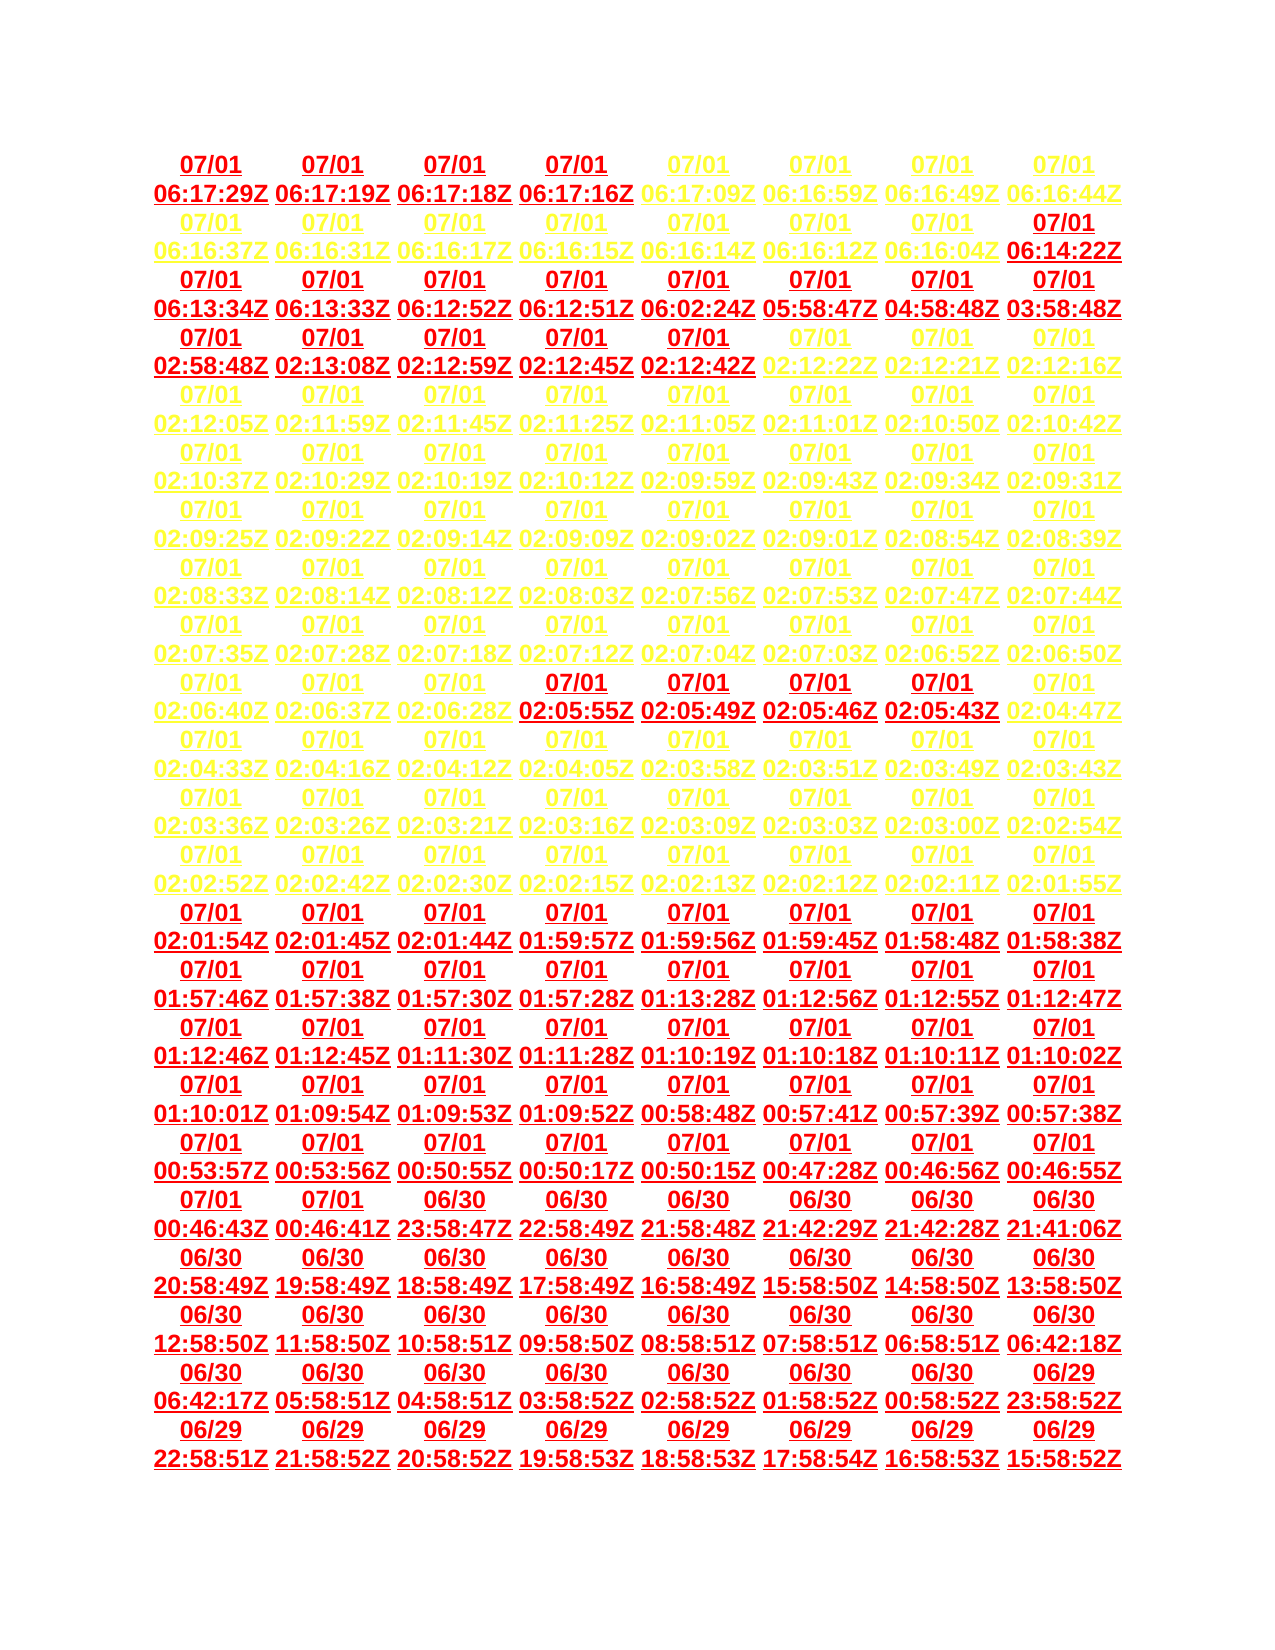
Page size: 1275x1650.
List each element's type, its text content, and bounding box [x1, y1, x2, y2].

table_cell 07/01 03:58:48Z [1003, 265, 1125, 322]
table_cell 07/01 02:03:26Z [272, 783, 394, 840]
table_cell 07/01 00:53:56Z [272, 1128, 394, 1185]
table_cell 07/01 01:57:30Z [394, 955, 516, 1012]
table_cell 07/01 02:09:01Z [759, 495, 881, 552]
table_cell 07/01 06:16:04Z [881, 208, 1003, 265]
table_cell 07/01 02:02:11Z [881, 840, 1003, 897]
table_cell 07/01 00:47:28Z [759, 1128, 881, 1185]
table_cell 07/01 06:16:12Z [759, 208, 881, 265]
table_cell 07/01 02:09:59Z [638, 438, 759, 495]
table_cell 07/01 01:12:47Z [1003, 955, 1125, 1012]
table_cell 07/01 00:50:15Z [638, 1128, 759, 1185]
table_cell 06/30 17:58:49Z [516, 1243, 637, 1300]
table_cell 07/01 02:07:12Z [516, 610, 637, 667]
table_cell 06/30 05:58:51Z [272, 1358, 394, 1415]
table_cell 07/01 02:09:02Z [638, 495, 759, 552]
table_cell 07/01 02:09:34Z [881, 438, 1003, 495]
table_cell 07/01 02:06:40Z [150, 668, 272, 725]
table_cell 07/01 01:11:30Z [394, 1013, 516, 1070]
table_cell 07/01 02:03:49Z [881, 725, 1003, 782]
table_cell 07/01 01:57:46Z [150, 955, 272, 1012]
table_cell 07/01 01:09:53Z [394, 1070, 516, 1127]
table_cell 06/29 16:58:53Z [881, 1415, 1003, 1472]
table_cell 06/30 02:58:52Z [638, 1358, 759, 1415]
table_cell 07/01 02:02:42Z [272, 840, 394, 897]
table_cell 06/30 22:58:49Z [516, 1185, 637, 1242]
table_cell 06/30 07:58:51Z [759, 1300, 881, 1357]
table_cell 07/01 02:11:01Z [759, 380, 881, 437]
table_cell 07/01 01:59:57Z [516, 898, 637, 955]
table_cell 06/30 16:58:49Z [638, 1243, 759, 1300]
table_cell 07/01 00:50:17Z [516, 1128, 637, 1185]
table_cell 07/01 02:12:21Z [881, 323, 1003, 380]
table_cell 06/30 21:42:29Z [759, 1185, 881, 1242]
table_cell 07/01 06:02:24Z [638, 265, 759, 322]
table_cell 07/01 06:17:18Z [394, 150, 516, 207]
table_cell 07/01 01:10:11Z [881, 1013, 1003, 1070]
table_cell 07/01 02:13:08Z [272, 323, 394, 380]
table_cell 07/01 00:57:38Z [1003, 1070, 1125, 1127]
table_cell 07/01 01:13:28Z [638, 955, 759, 1012]
table_cell 07/01 02:03:58Z [638, 725, 759, 782]
table_cell 06/30 13:58:50Z [1003, 1243, 1125, 1300]
table_cell 06/29 19:58:53Z [516, 1415, 637, 1472]
table_cell 07/01 06:16:37Z [150, 208, 272, 265]
table_cell 07/01 02:08:54Z [881, 495, 1003, 552]
table_cell 06/30 09:58:50Z [516, 1300, 637, 1357]
table_cell 07/01 02:03:16Z [516, 783, 637, 840]
table_cell 07/01 02:12:16Z [1003, 323, 1125, 380]
table_cell 06/30 23:58:47Z [394, 1185, 516, 1242]
table_cell 07/01 02:05:55Z [516, 668, 637, 725]
table_cell 07/01 02:01:55Z [1003, 840, 1125, 897]
table_cell 07/01 00:46:56Z [881, 1128, 1003, 1185]
table_cell 07/01 01:59:45Z [759, 898, 881, 955]
table_cell 07/01 01:12:45Z [272, 1013, 394, 1070]
table_cell 07/01 04:58:48Z [881, 265, 1003, 322]
table_cell 07/01 02:01:44Z [394, 898, 516, 955]
table_cell 07/01 01:58:48Z [881, 898, 1003, 955]
table_cell 07/01 02:05:49Z [638, 668, 759, 725]
table_cell 07/01 02:03:43Z [1003, 725, 1125, 782]
table_cell 07/01 02:06:50Z [1003, 610, 1125, 667]
table_cell 07/01 02:02:54Z [1003, 783, 1125, 840]
table_cell 07/01 06:17:16Z [516, 150, 637, 207]
table_cell 07/01 02:09:14Z [394, 495, 516, 552]
table_cell 07/01 00:46:55Z [1003, 1128, 1125, 1185]
table_cell 07/01 00:50:55Z [394, 1128, 516, 1185]
table_cell 07/01 02:03:36Z [150, 783, 272, 840]
table_cell 07/01 02:04:33Z [150, 725, 272, 782]
table_cell 07/01 02:02:13Z [638, 840, 759, 897]
table_cell 07/01 02:05:46Z [759, 668, 881, 725]
table_cell 07/01 02:01:45Z [272, 898, 394, 955]
table_cell 06/29 23:58:52Z [1003, 1358, 1125, 1415]
table_cell 07/01 06:16:17Z [394, 208, 516, 265]
table_cell 07/01 02:07:53Z [759, 553, 881, 610]
table_cell 07/01 02:03:21Z [394, 783, 516, 840]
table_cell 07/01 01:11:28Z [516, 1013, 637, 1070]
table_cell 07/01 02:12:05Z [150, 380, 272, 437]
table_cell 07/01 02:09:43Z [759, 438, 881, 495]
table_cell 07/01 00:46:43Z [150, 1185, 272, 1242]
table_cell 06/29 18:58:53Z [638, 1415, 759, 1472]
table_cell 07/01 06:14:22Z [1003, 208, 1125, 265]
table_cell 06/30 08:58:51Z [638, 1300, 759, 1357]
table_cell 06/30 18:58:49Z [394, 1243, 516, 1300]
table_cell 07/01 02:11:59Z [272, 380, 394, 437]
table_cell 07/01 01:10:19Z [638, 1013, 759, 1070]
table_cell 06/30 06:58:51Z [881, 1300, 1003, 1357]
table_cell 07/01 02:02:30Z [394, 840, 516, 897]
table_cell 07/01 02:10:42Z [1003, 380, 1125, 437]
table_cell 06/30 14:58:50Z [881, 1243, 1003, 1300]
table_cell 07/01 06:16:14Z [638, 208, 759, 265]
table_cell 07/01 02:10:12Z [516, 438, 637, 495]
table_cell 06/30 21:42:28Z [881, 1185, 1003, 1242]
table_cell 07/01 06:13:33Z [272, 265, 394, 322]
table_cell 07/01 02:12:22Z [759, 323, 881, 380]
table_cell 07/01 02:08:33Z [150, 553, 272, 610]
table_cell 07/01 02:11:05Z [638, 380, 759, 437]
table_cell 07/01 01:09:52Z [516, 1070, 637, 1127]
table_cell 06/30 12:58:50Z [150, 1300, 272, 1357]
table_cell 06/30 06:42:17Z [150, 1358, 272, 1415]
table_cell 07/01 02:07:18Z [394, 610, 516, 667]
table_cell 07/01 02:01:54Z [150, 898, 272, 955]
table_cell 07/01 02:10:19Z [394, 438, 516, 495]
table_cell 07/01 06:17:29Z [150, 150, 272, 207]
table_cell 07/01 02:09:25Z [150, 495, 272, 552]
table_cell 07/01 05:58:47Z [759, 265, 881, 322]
table_cell 07/01 01:10:18Z [759, 1013, 881, 1070]
table_cell 07/01 02:06:52Z [881, 610, 1003, 667]
table_cell 07/01 01:10:01Z [150, 1070, 272, 1127]
table_cell 07/01 02:08:12Z [394, 553, 516, 610]
table_cell 07/01 00:57:41Z [759, 1070, 881, 1127]
table_cell 07/01 02:02:12Z [759, 840, 881, 897]
table_cell 06/30 19:58:49Z [272, 1243, 394, 1300]
table_cell 07/01 02:06:28Z [394, 668, 516, 725]
table_cell 07/01 02:09:09Z [516, 495, 637, 552]
table_cell 07/01 06:16:15Z [516, 208, 637, 265]
table_cell 07/01 06:16:44Z [1003, 150, 1125, 207]
table_cell 07/01 02:08:03Z [516, 553, 637, 610]
table_cell 07/01 02:09:22Z [272, 495, 394, 552]
table_cell 07/01 00:58:48Z [638, 1070, 759, 1127]
table_cell 06/29 20:58:52Z [394, 1415, 516, 1472]
table_cell 06/29 22:58:51Z [150, 1415, 272, 1472]
table_cell 07/01 02:07:44Z [1003, 553, 1125, 610]
table_cell 07/01 02:02:52Z [150, 840, 272, 897]
table_cell 07/01 02:07:56Z [638, 553, 759, 610]
table_cell 07/01 01:57:38Z [272, 955, 394, 1012]
table_cell 07/01 02:04:16Z [272, 725, 394, 782]
table_cell 06/29 15:58:52Z [1003, 1415, 1125, 1472]
table_cell 07/01 06:16:49Z [881, 150, 1003, 207]
table_cell 07/01 02:03:03Z [759, 783, 881, 840]
table_cell 07/01 06:12:52Z [394, 265, 516, 322]
table_cell 06/30 10:58:51Z [394, 1300, 516, 1357]
table_cell 07/01 00:53:57Z [150, 1128, 272, 1185]
table_cell 06/29 21:58:52Z [272, 1415, 394, 1472]
table_cell 07/01 02:07:28Z [272, 610, 394, 667]
table_cell 07/01 06:16:59Z [759, 150, 881, 207]
table_cell 06/30 21:41:06Z [1003, 1185, 1125, 1242]
table_cell 07/01 02:03:00Z [881, 783, 1003, 840]
table_cell 07/01 02:03:51Z [759, 725, 881, 782]
table_cell 07/01 06:17:19Z [272, 150, 394, 207]
table_cell 07/01 02:10:50Z [881, 380, 1003, 437]
table_cell 07/01 00:57:39Z [881, 1070, 1003, 1127]
table_cell 07/01 02:02:15Z [516, 840, 637, 897]
table_cell 07/01 01:57:28Z [516, 955, 637, 1012]
table_cell 07/01 02:04:12Z [394, 725, 516, 782]
table_cell 07/01 01:12:46Z [150, 1013, 272, 1070]
table_cell 06/30 04:58:51Z [394, 1358, 516, 1415]
table_cell 07/01 02:04:47Z [1003, 668, 1125, 725]
table_cell 07/01 02:06:37Z [272, 668, 394, 725]
table_cell 07/01 01:12:55Z [881, 955, 1003, 1012]
table_cell 07/01 02:07:04Z [638, 610, 759, 667]
table_cell 06/30 00:58:52Z [881, 1358, 1003, 1415]
table_cell 07/01 02:11:45Z [394, 380, 516, 437]
table_cell 06/30 15:58:50Z [759, 1243, 881, 1300]
table_cell 07/01 02:58:48Z [150, 323, 272, 380]
table_cell 07/01 02:10:29Z [272, 438, 394, 495]
table_cell 07/01 06:17:09Z [638, 150, 759, 207]
table_cell 07/01 02:12:59Z [394, 323, 516, 380]
table_cell 06/30 21:58:48Z [638, 1185, 759, 1242]
table_cell 07/01 02:10:37Z [150, 438, 272, 495]
table_cell 07/01 01:58:38Z [1003, 898, 1125, 955]
table_cell 07/01 02:12:42Z [638, 323, 759, 380]
table_cell 07/01 02:04:05Z [516, 725, 637, 782]
table_cell 07/01 01:12:56Z [759, 955, 881, 1012]
table_cell 06/29 17:58:54Z [759, 1415, 881, 1472]
table_cell 07/01 06:12:51Z [516, 265, 637, 322]
table_cell 07/01 00:46:41Z [272, 1185, 394, 1242]
table_cell 07/01 02:09:31Z [1003, 438, 1125, 495]
table_cell 07/01 06:13:34Z [150, 265, 272, 322]
table_cell 07/01 02:08:14Z [272, 553, 394, 610]
table_cell 06/30 01:58:52Z [759, 1358, 881, 1415]
table_cell 07/01 02:05:43Z [881, 668, 1003, 725]
table_cell 06/30 11:58:50Z [272, 1300, 394, 1357]
table_cell 06/30 06:42:18Z [1003, 1300, 1125, 1357]
table_cell 07/01 01:59:56Z [638, 898, 759, 955]
table_cell 07/01 02:07:35Z [150, 610, 272, 667]
table_cell 07/01 02:11:25Z [516, 380, 637, 437]
table_cell 06/30 03:58:52Z [516, 1358, 637, 1415]
table_cell 07/01 02:08:39Z [1003, 495, 1125, 552]
table_cell 06/30 20:58:49Z [150, 1243, 272, 1300]
table_cell 07/01 01:09:54Z [272, 1070, 394, 1127]
table_cell 07/01 06:16:31Z [272, 208, 394, 265]
table_cell 07/01 02:07:47Z [881, 553, 1003, 610]
table_cell 07/01 02:07:03Z [759, 610, 881, 667]
table_cell 07/01 02:03:09Z [638, 783, 759, 840]
table_cell 07/01 02:12:45Z [516, 323, 637, 380]
table_cell 07/01 01:10:02Z [1003, 1013, 1125, 1070]
